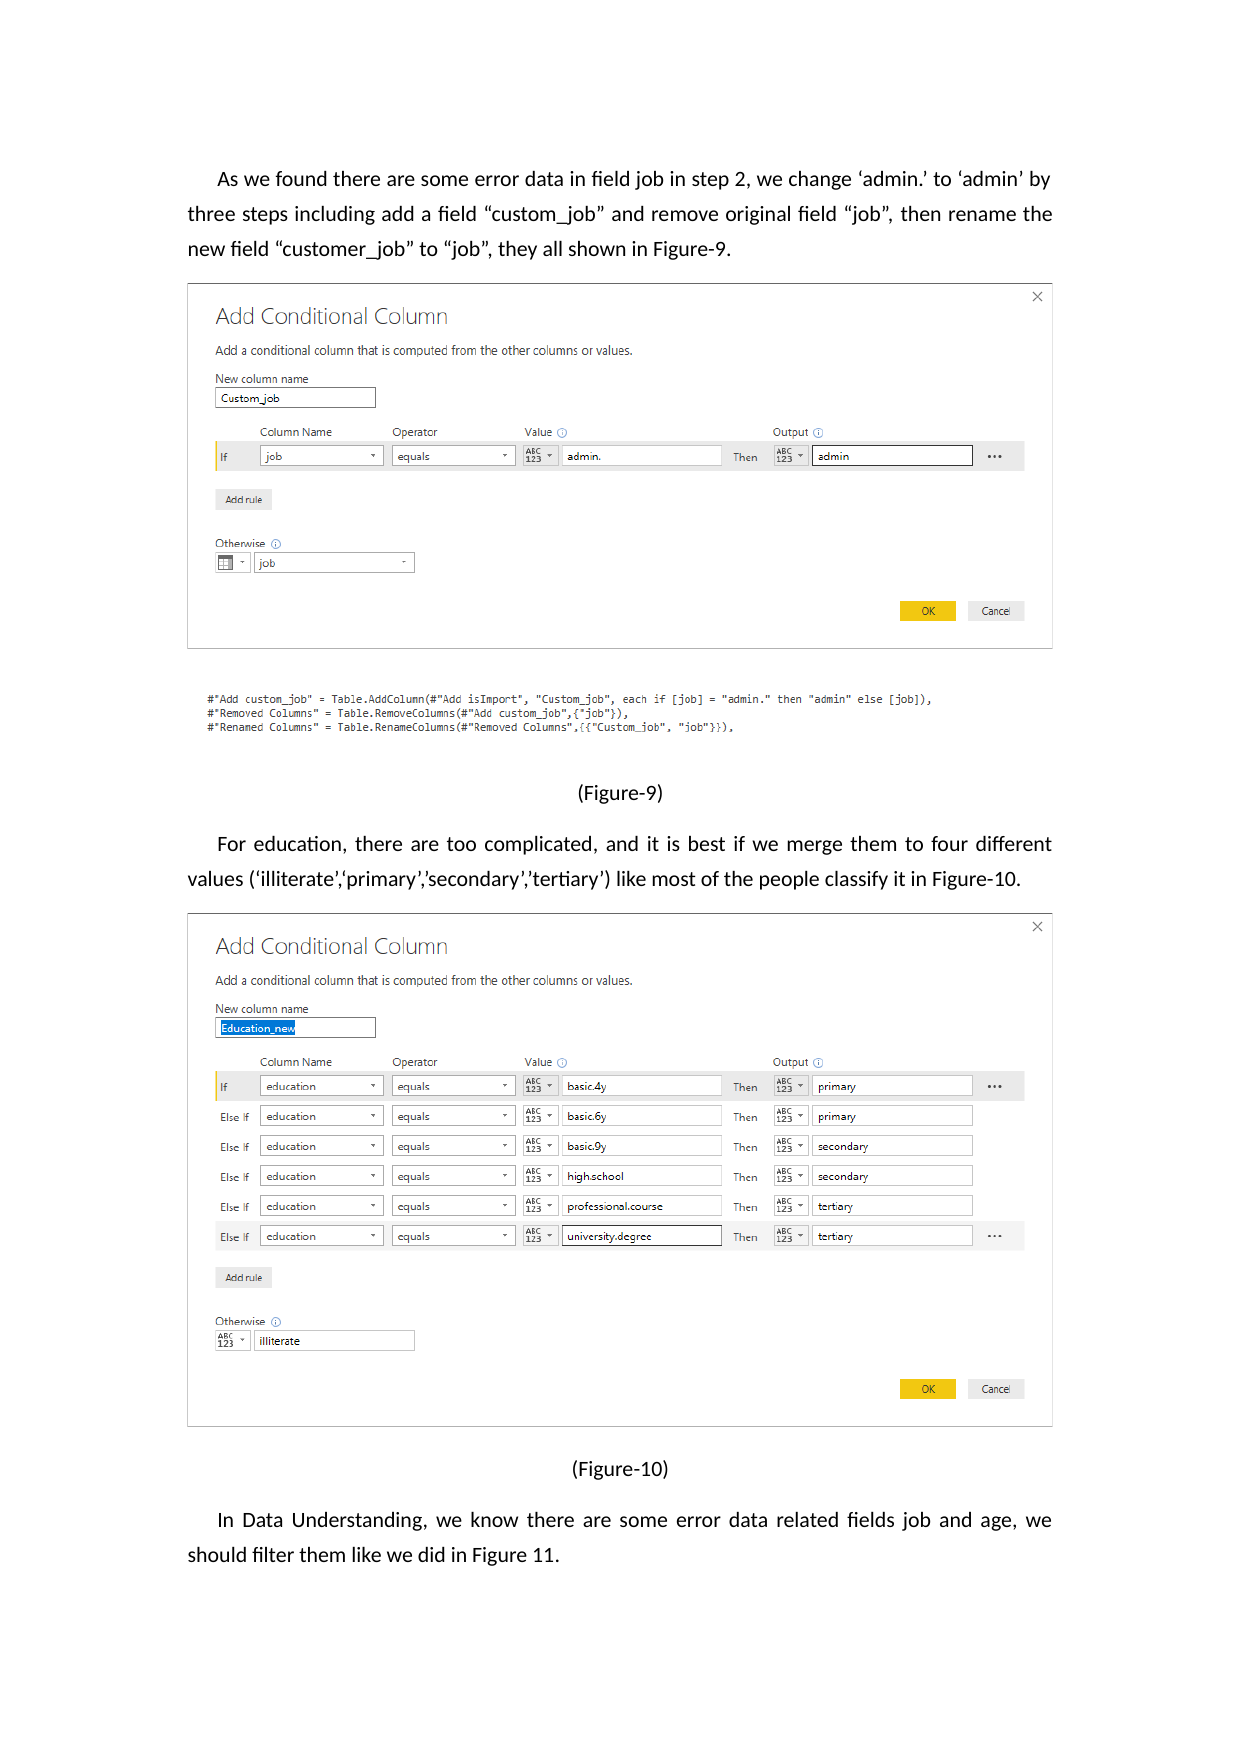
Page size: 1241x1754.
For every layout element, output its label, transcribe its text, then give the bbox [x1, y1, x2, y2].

text (Figure-9) [187, 776, 1053, 808]
text (Figure-10) [187, 1452, 1053, 1484]
text In Data Understanding, we know there are some error data related fields job and age, we should filter them like we did in Figure 11. [187, 1503, 1053, 1571]
picture [187, 283, 1053, 649]
picture [187, 692, 1052, 732]
picture [187, 913, 1053, 1427]
text As we found there are some error data in field job in step 2, we change ‘admin.’ to ‘admin’ by three steps including add a field “custom_job” and remove original field “job”, then rename the new field “customer_job” to “job”, they all shown in Figure-9. [187, 162, 1053, 264]
text For education, there are too complicated, and it is best if we merge them to four different values (‘illiterate’,‘primary’,’secondary’,’tertiary’) like most of the people classify it in Figure-10. [187, 827, 1053, 894]
